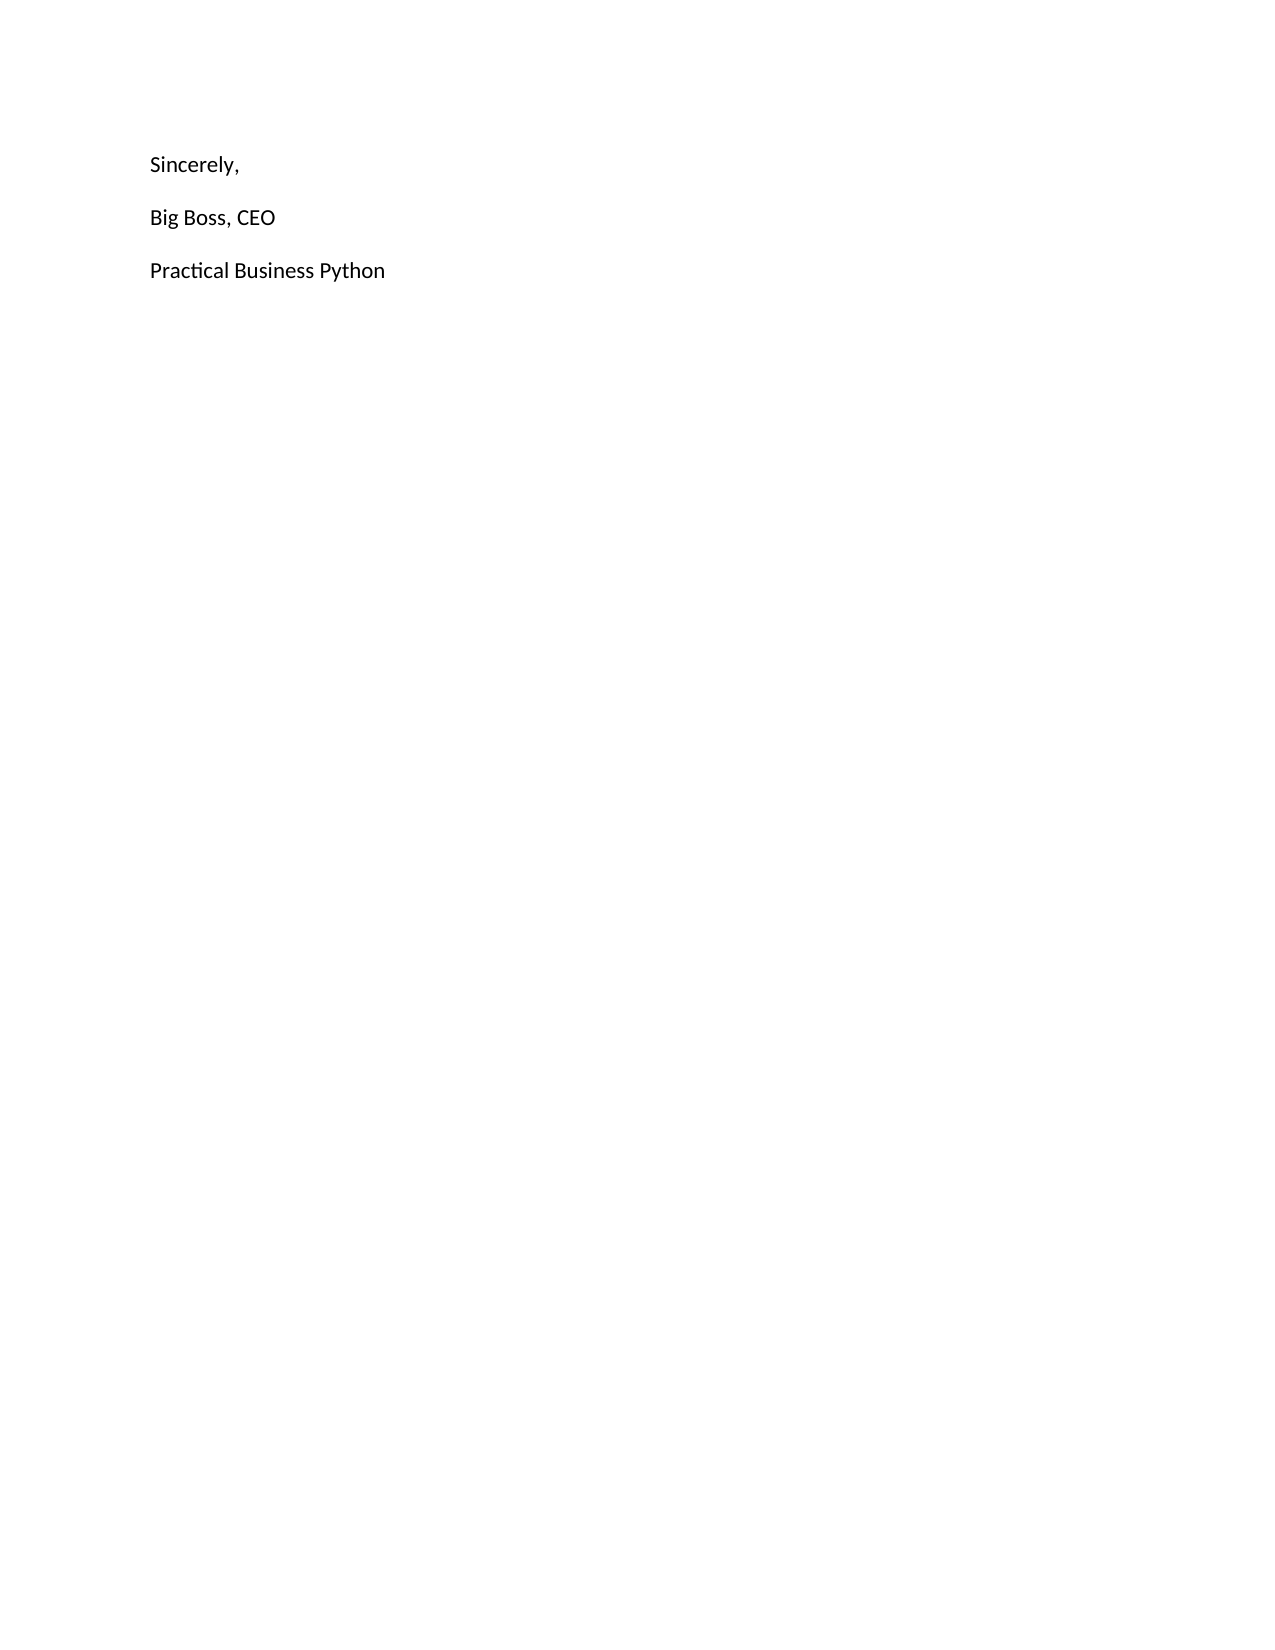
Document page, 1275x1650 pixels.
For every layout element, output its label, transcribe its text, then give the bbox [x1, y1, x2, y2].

text Sincerely, [150, 150, 1125, 178]
text Practical Business Python [150, 256, 1125, 284]
text Big Boss, CEO [150, 203, 1125, 231]
